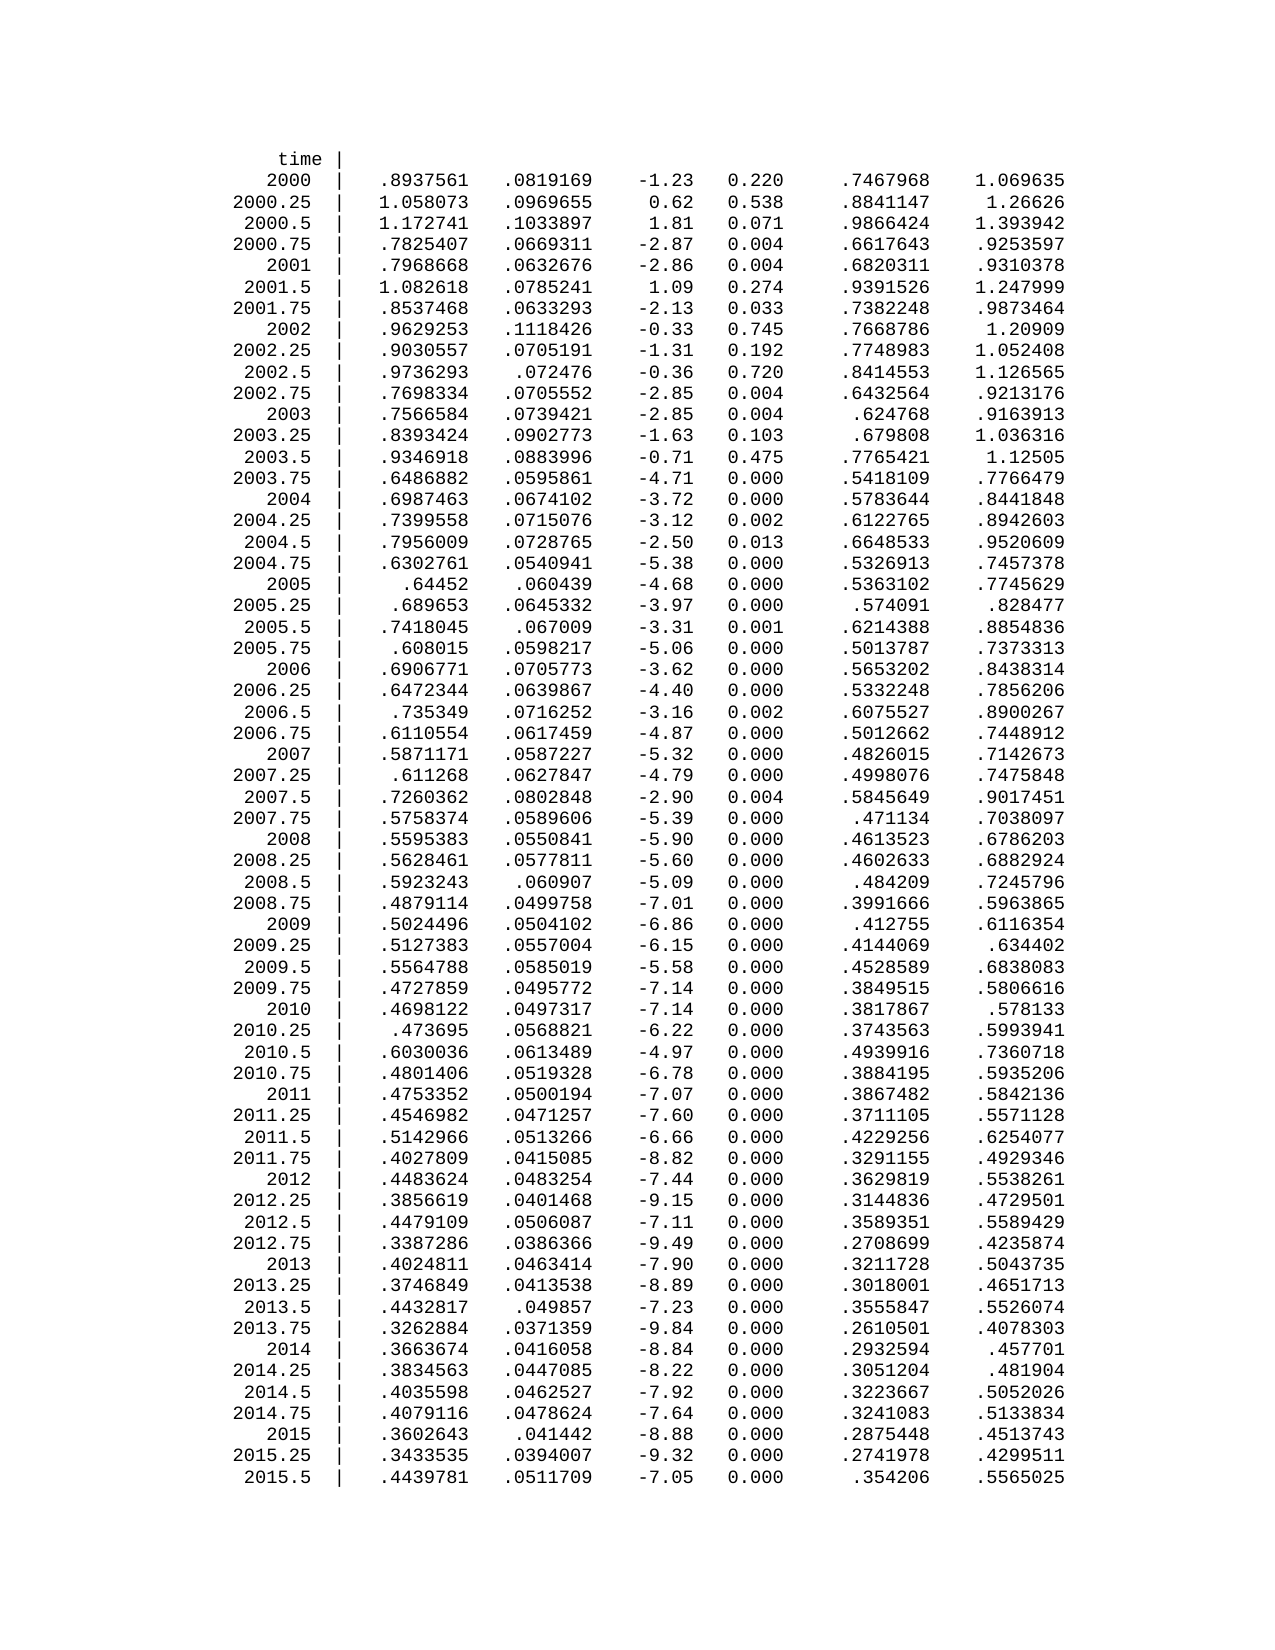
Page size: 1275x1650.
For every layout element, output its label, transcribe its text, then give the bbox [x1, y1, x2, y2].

text 2011.25 | .4546982 .0471257 -7.60 0.000 .3711105 .5571128 [131, 1106, 1162, 1127]
text 2005 | .64452 .060439 -4.68 0.000 .5363102 .7745629 [131, 575, 1162, 596]
text 2011.75 | .4027809 .0415085 -8.82 0.000 .3291155 .4929346 [131, 1149, 1162, 1170]
text 2010.25 | .473695 .0568821 -6.22 0.000 .3743563 .5993941 [131, 1021, 1162, 1042]
text 2001.75 | .8537468 .0633293 -2.13 0.033 .7382248 .9873464 [131, 299, 1162, 320]
text 2008.75 | .4879114 .0499758 -7.01 0.000 .3991666 .5963865 [131, 894, 1162, 915]
text 2015.25 | .3433535 .0394007 -9.32 0.000 .2741978 .4299511 [131, 1446, 1162, 1467]
text 2007.75 | .5758374 .0589606 -5.39 0.000 .471134 .7038097 [131, 809, 1162, 830]
text 2010.5 | .6030036 .0613489 -4.97 0.000 .4939916 .7360718 [131, 1042, 1162, 1064]
text 2010 | .4698122 .0497317 -7.14 0.000 .3817867 .578133 [131, 1000, 1162, 1021]
text 2002 | .9629253 .1118426 -0.33 0.745 .7668786 1.20909 [131, 320, 1162, 341]
text 2001 | .7968668 .0632676 -2.86 0.004 .6820311 .9310378 [131, 256, 1162, 277]
text 2014.5 | .4035598 .0462527 -7.92 0.000 .3223667 .5052026 [131, 1382, 1162, 1404]
text 2006.75 | .6110554 .0617459 -4.87 0.000 .5012662 .7448912 [131, 724, 1162, 745]
text 2002.25 | .9030557 .0705191 -1.31 0.192 .7748983 1.052408 [131, 341, 1162, 362]
text 2014 | .3663674 .0416058 -8.84 0.000 .2932594 .457701 [131, 1340, 1162, 1361]
text 2007.5 | .7260362 .0802848 -2.90 0.004 .5845649 .9017451 [131, 787, 1162, 809]
text 2003.5 | .9346918 .0883996 -0.71 0.475 .7765421 1.12505 [131, 447, 1162, 469]
text 2009 | .5024496 .0504102 -6.86 0.000 .412755 .6116354 [131, 915, 1162, 936]
text 2015.5 | .4439781 .0511709 -7.05 0.000 .354206 .5565025 [131, 1467, 1162, 1489]
text 2000.75 | .7825407 .0669311 -2.87 0.004 .6617643 .9253597 [131, 235, 1162, 256]
text 2006.25 | .6472344 .0639867 -4.40 0.000 .5332248 .7856206 [131, 681, 1162, 702]
text 2005.75 | .608015 .0598217 -5.06 0.000 .5013787 .7373313 [131, 639, 1162, 660]
text 2001.5 | 1.082618 .0785241 1.09 0.274 .9391526 1.247999 [131, 277, 1162, 299]
text 2015 | .3602643 .041442 -8.88 0.000 .2875448 .4513743 [131, 1425, 1162, 1446]
text 2012 | .4483624 .0483254 -7.44 0.000 .3629819 .5538261 [131, 1170, 1162, 1191]
text 2008.25 | .5628461 .0577811 -5.60 0.000 .4602633 .6882924 [131, 851, 1162, 872]
text 2007.25 | .611268 .0627847 -4.79 0.000 .4998076 .7475848 [131, 766, 1162, 787]
text 2014.75 | .4079116 .0478624 -7.64 0.000 .3241083 .5133834 [131, 1404, 1162, 1425]
text 2010.75 | .4801406 .0519328 -6.78 0.000 .3884195 .5935206 [131, 1064, 1162, 1085]
text 2013.5 | .4432817 .049857 -7.23 0.000 .3555847 .5526074 [131, 1297, 1162, 1319]
text 2007 | .5871171 .0587227 -5.32 0.000 .4826015 .7142673 [131, 745, 1162, 766]
text 2009.25 | .5127383 .0557004 -6.15 0.000 .4144069 .634402 [131, 936, 1162, 957]
text 2008.5 | .5923243 .060907 -5.09 0.000 .484209 .7245796 [131, 872, 1162, 894]
text 2011.5 | .5142966 .0513266 -6.66 0.000 .4229256 .6254077 [131, 1127, 1162, 1149]
text 2002.75 | .7698334 .0705552 -2.85 0.004 .6432564 .9213176 [131, 384, 1162, 405]
text 2000 | .8937561 .0819169 -1.23 0.220 .7467968 1.069635 [131, 171, 1162, 192]
text 2005.5 | .7418045 .067009 -3.31 0.001 .6214388 .8854836 [131, 617, 1162, 639]
text 2004.25 | .7399558 .0715076 -3.12 0.002 .6122765 .8942603 [131, 511, 1162, 532]
text 2006 | .6906771 .0705773 -3.62 0.000 .5653202 .8438314 [131, 660, 1162, 681]
text 2003 | .7566584 .0739421 -2.85 0.004 .624768 .9163913 [131, 405, 1162, 426]
text 2013.75 | .3262884 .0371359 -9.84 0.000 .2610501 .4078303 [131, 1319, 1162, 1340]
text 2012.25 | .3856619 .0401468 -9.15 0.000 .3144836 .4729501 [131, 1191, 1162, 1212]
text 2004.75 | .6302761 .0540941 -5.38 0.000 .5326913 .7457378 [131, 554, 1162, 575]
text 2014.25 | .3834563 .0447085 -8.22 0.000 .3051204 .481904 [131, 1361, 1162, 1382]
text 2003.25 | .8393424 .0902773 -1.63 0.103 .679808 1.036316 [131, 426, 1162, 447]
text 2013.25 | .3746849 .0413538 -8.89 0.000 .3018001 .4651713 [131, 1276, 1162, 1297]
text 2013 | .4024811 .0463414 -7.90 0.000 .3211728 .5043735 [131, 1255, 1162, 1276]
text 2003.75 | .6486882 .0595861 -4.71 0.000 .5418109 .7766479 [131, 469, 1162, 490]
text 2009.75 | .4727859 .0495772 -7.14 0.000 .3849515 .5806616 [131, 979, 1162, 1000]
text 2011 | .4753352 .0500194 -7.07 0.000 .3867482 .5842136 [131, 1085, 1162, 1106]
text 2006.5 | .735349 .0716252 -3.16 0.002 .6075527 .8900267 [131, 702, 1162, 724]
text 2008 | .5595383 .0550841 -5.90 0.000 .4613523 .6786203 [131, 830, 1162, 851]
text time | [131, 150, 1162, 171]
text 2012.75 | .3387286 .0386366 -9.49 0.000 .2708699 .4235874 [131, 1234, 1162, 1255]
text 2000.25 | 1.058073 .0969655 0.62 0.538 .8841147 1.26626 [131, 192, 1162, 214]
text 2002.5 | .9736293 .072476 -0.36 0.720 .8414553 1.126565 [131, 362, 1162, 384]
text 2009.5 | .5564788 .0585019 -5.58 0.000 .4528589 .6838083 [131, 957, 1162, 979]
text 2012.5 | .4479109 .0506087 -7.11 0.000 .3589351 .5589429 [131, 1212, 1162, 1234]
text 2000.5 | 1.172741 .1033897 1.81 0.071 .9866424 1.393942 [131, 214, 1162, 235]
text 2004 | .6987463 .0674102 -3.72 0.000 .5783644 .8441848 [131, 490, 1162, 511]
text 2004.5 | .7956009 .0728765 -2.50 0.013 .6648533 .9520609 [131, 532, 1162, 554]
text 2005.25 | .689653 .0645332 -3.97 0.000 .574091 .828477 [131, 596, 1162, 617]
